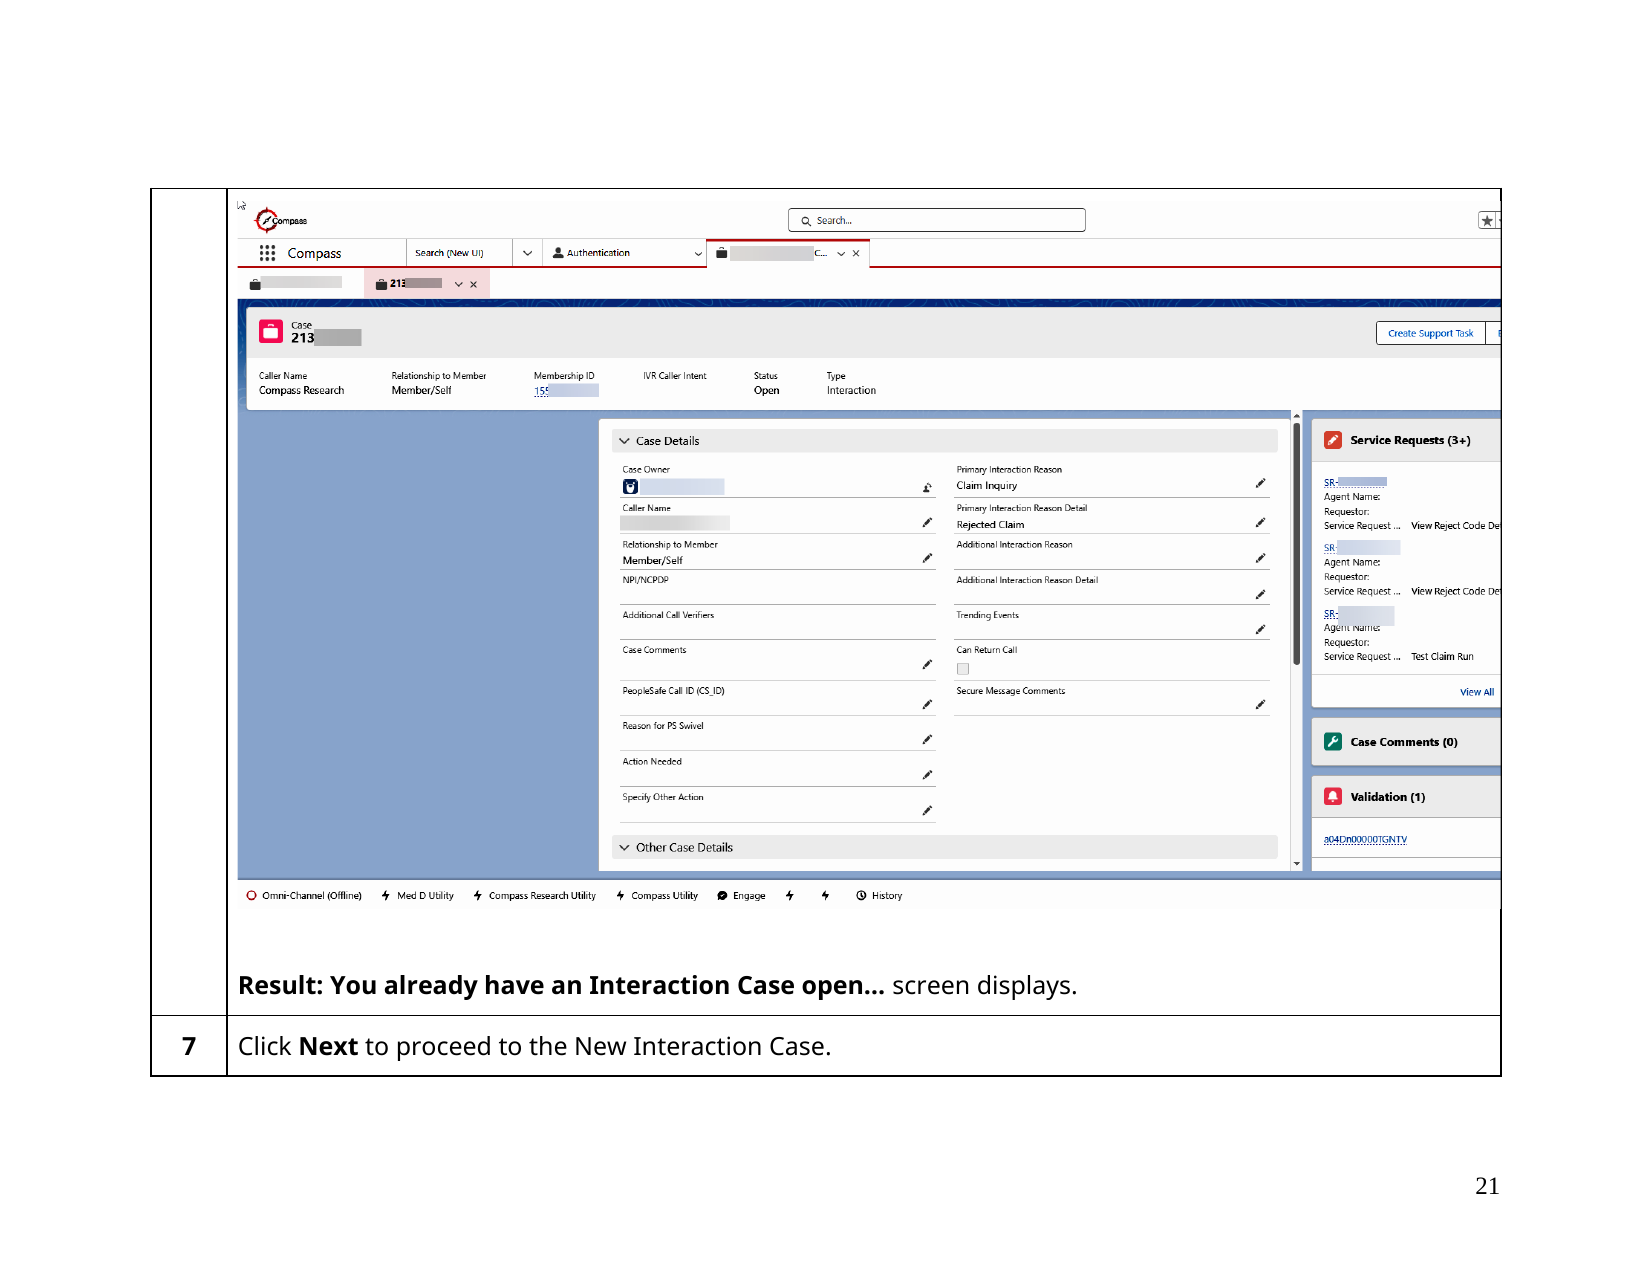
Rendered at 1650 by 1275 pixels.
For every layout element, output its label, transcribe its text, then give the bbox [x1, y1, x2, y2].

table_cell 7 [152, 1016, 226, 1075]
picture [237, 201, 1501, 909]
table_cell Click Close Case and proceed to Close the Case. Refer to Close an Interaction Case section above as needed. Result: You already have an Interaction Case open… screen displays. [228, 189, 1500, 1014]
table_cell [228, 1016, 1500, 1075]
table_cell 6 [152, 189, 226, 1014]
